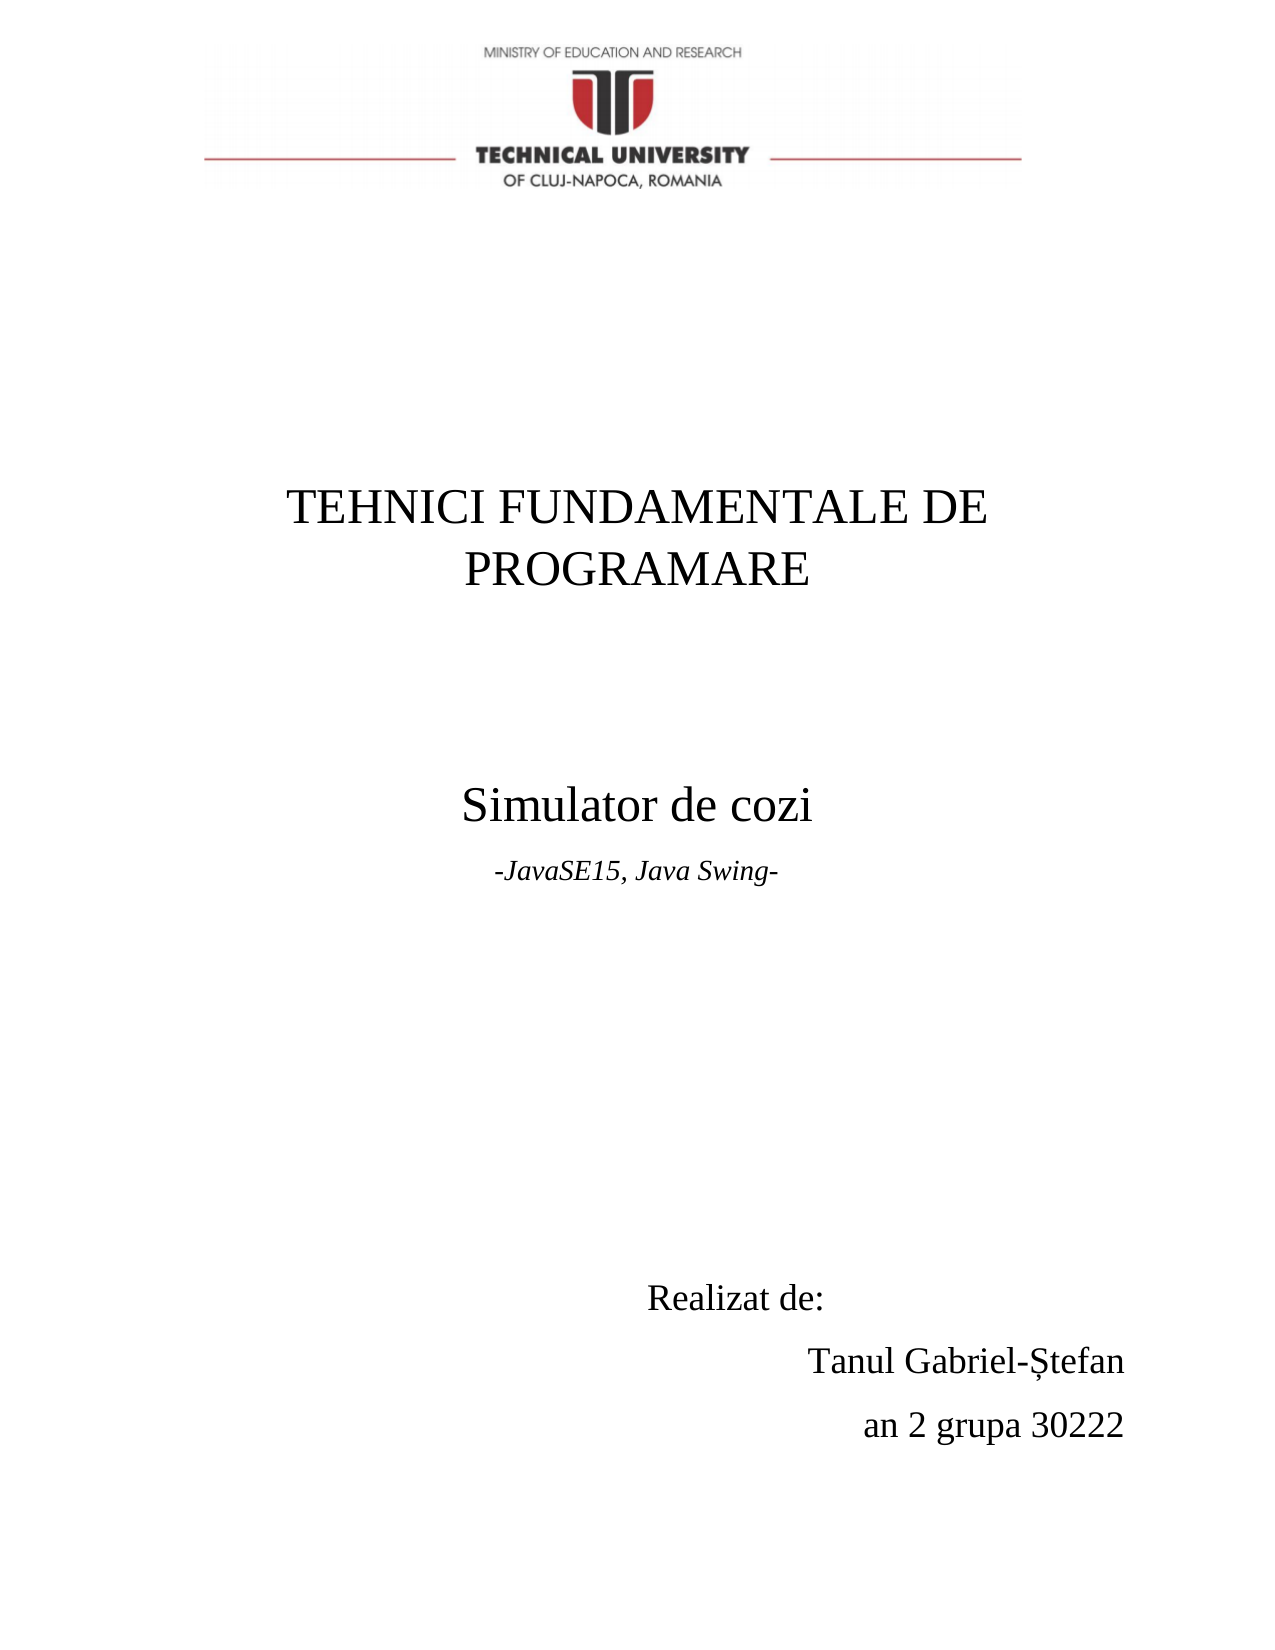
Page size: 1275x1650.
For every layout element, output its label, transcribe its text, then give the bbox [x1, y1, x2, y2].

text Realizat de: [375, 1276, 1125, 1319]
text -JavaSE15, Java Swing- [150, 853, 1125, 887]
text Tanul Gabriel-Ștefan [150, 1339, 1125, 1382]
text Simulator de cozi [150, 775, 1125, 832]
text an 2 grupa 30222 [150, 1402, 1125, 1445]
text TEHNICI FUNDAMENTALE DE PROGRAMARE [150, 476, 1125, 596]
picture [130, 4, 1106, 221]
